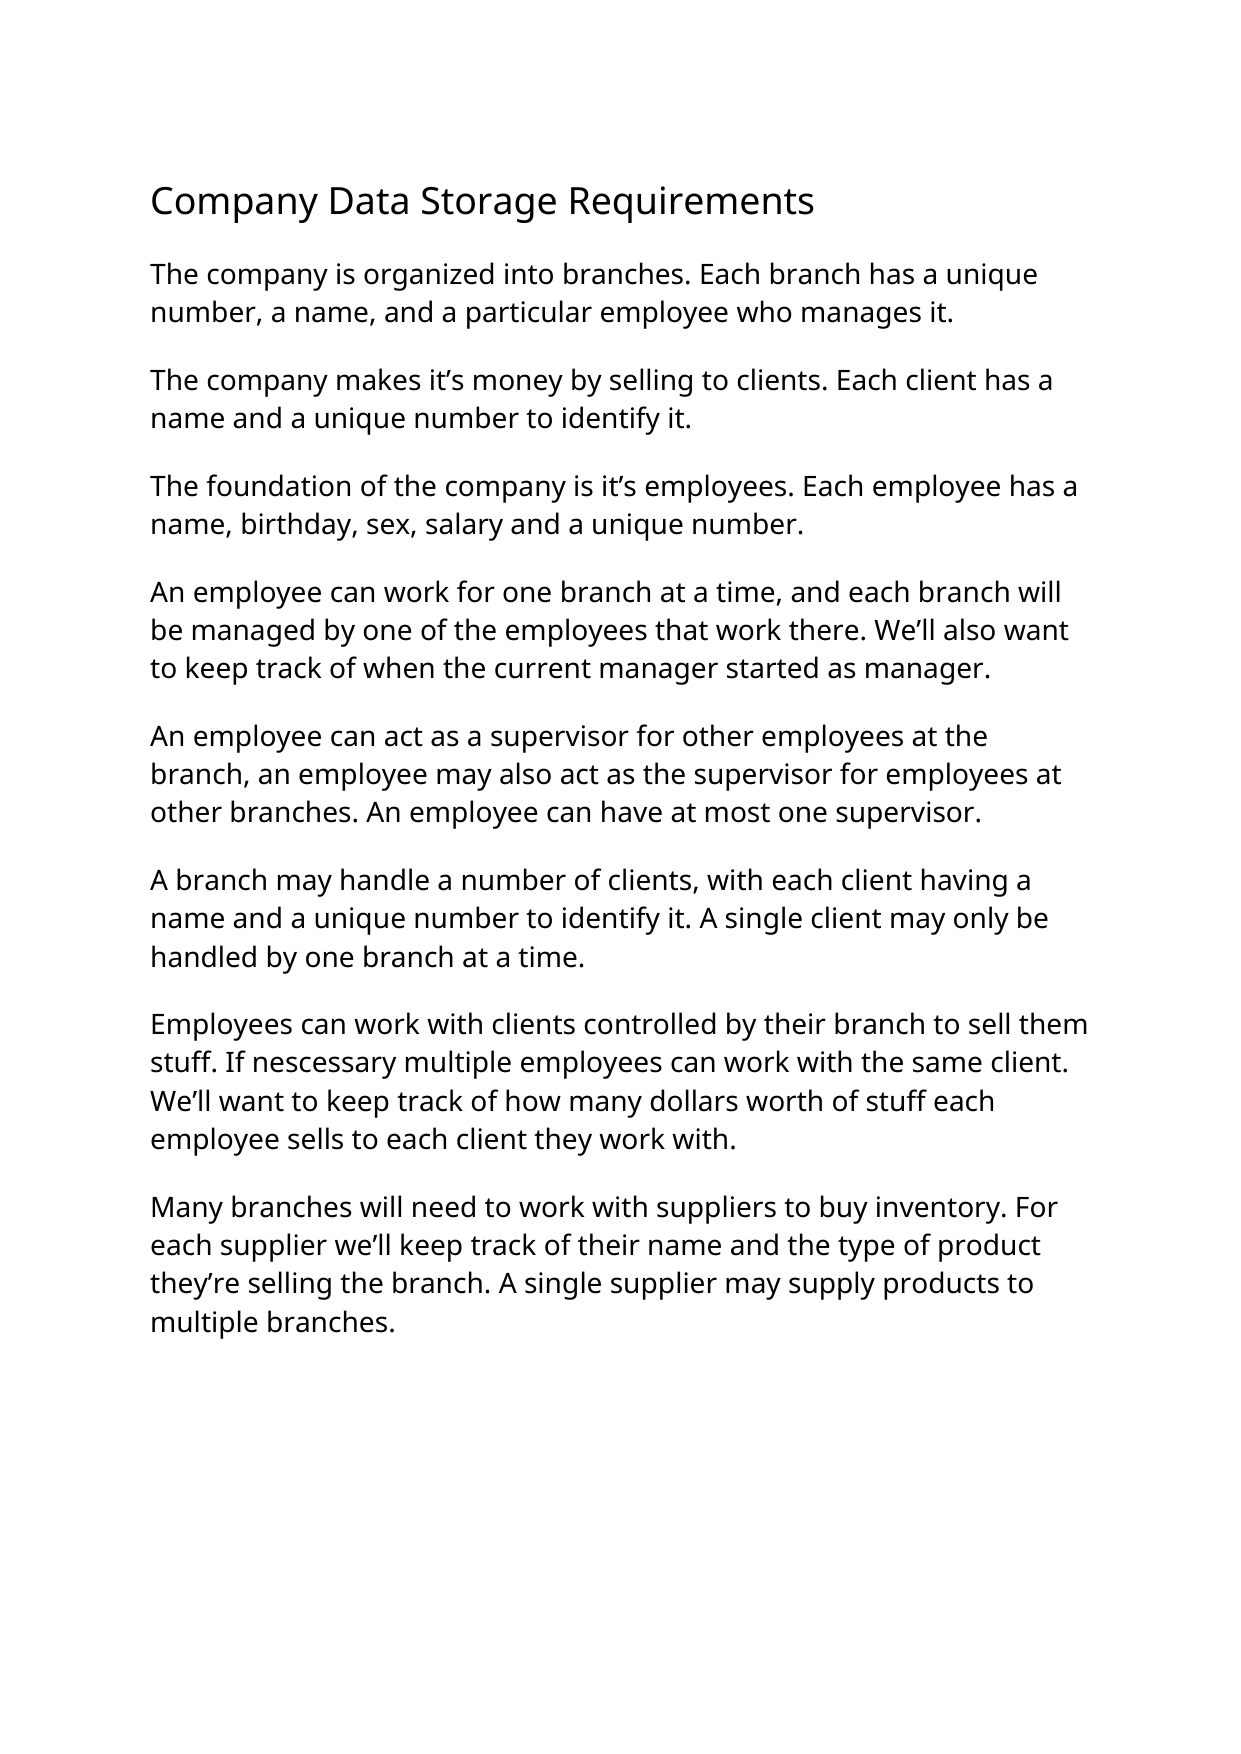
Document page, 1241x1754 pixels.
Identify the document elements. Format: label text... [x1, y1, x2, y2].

text The company is organized into branches. Each branch has a unique number, a name, and a particular employee who manages it. [150, 254, 1090, 331]
text Employees can work with clients controlled by their branch to sell them stuff. If nescessary multiple employees can work with the same client. We’ll want to keep track of how many dollars worth of stuff each employee sells to each client they work with. [150, 1004, 1090, 1158]
text The foundation of the company is it’s employees. Each employee has a name, birthday, sex, salary and a unique number. [150, 466, 1090, 543]
text Many branches will need to work with suppliers to buy inventory. For each supplier we’ll keep track of their name and the type of product they’re selling the branch. A single supplier may supply products to multiple branches. [150, 1187, 1090, 1340]
text A branch may handle a number of clients, with each client having a name and a unique number to identify it. A single client may only be handled by one branch at a time. [150, 860, 1090, 975]
text An employee can act as a supervisor for other employees at the branch, an employee may also act as the supervisor for employees at other branches. An employee can have at most one supervisor. [150, 716, 1090, 831]
text The company makes it’s money by selling to clients. Each client has a name and a unique number to identify it. [150, 360, 1090, 437]
text Company Data Storage Requirements [150, 150, 1090, 225]
text An employee can work for one branch at a time, and each branch will be managed by one of the employees that work there. We’ll also want to keep track of when the current manager started as manager. [150, 572, 1090, 687]
